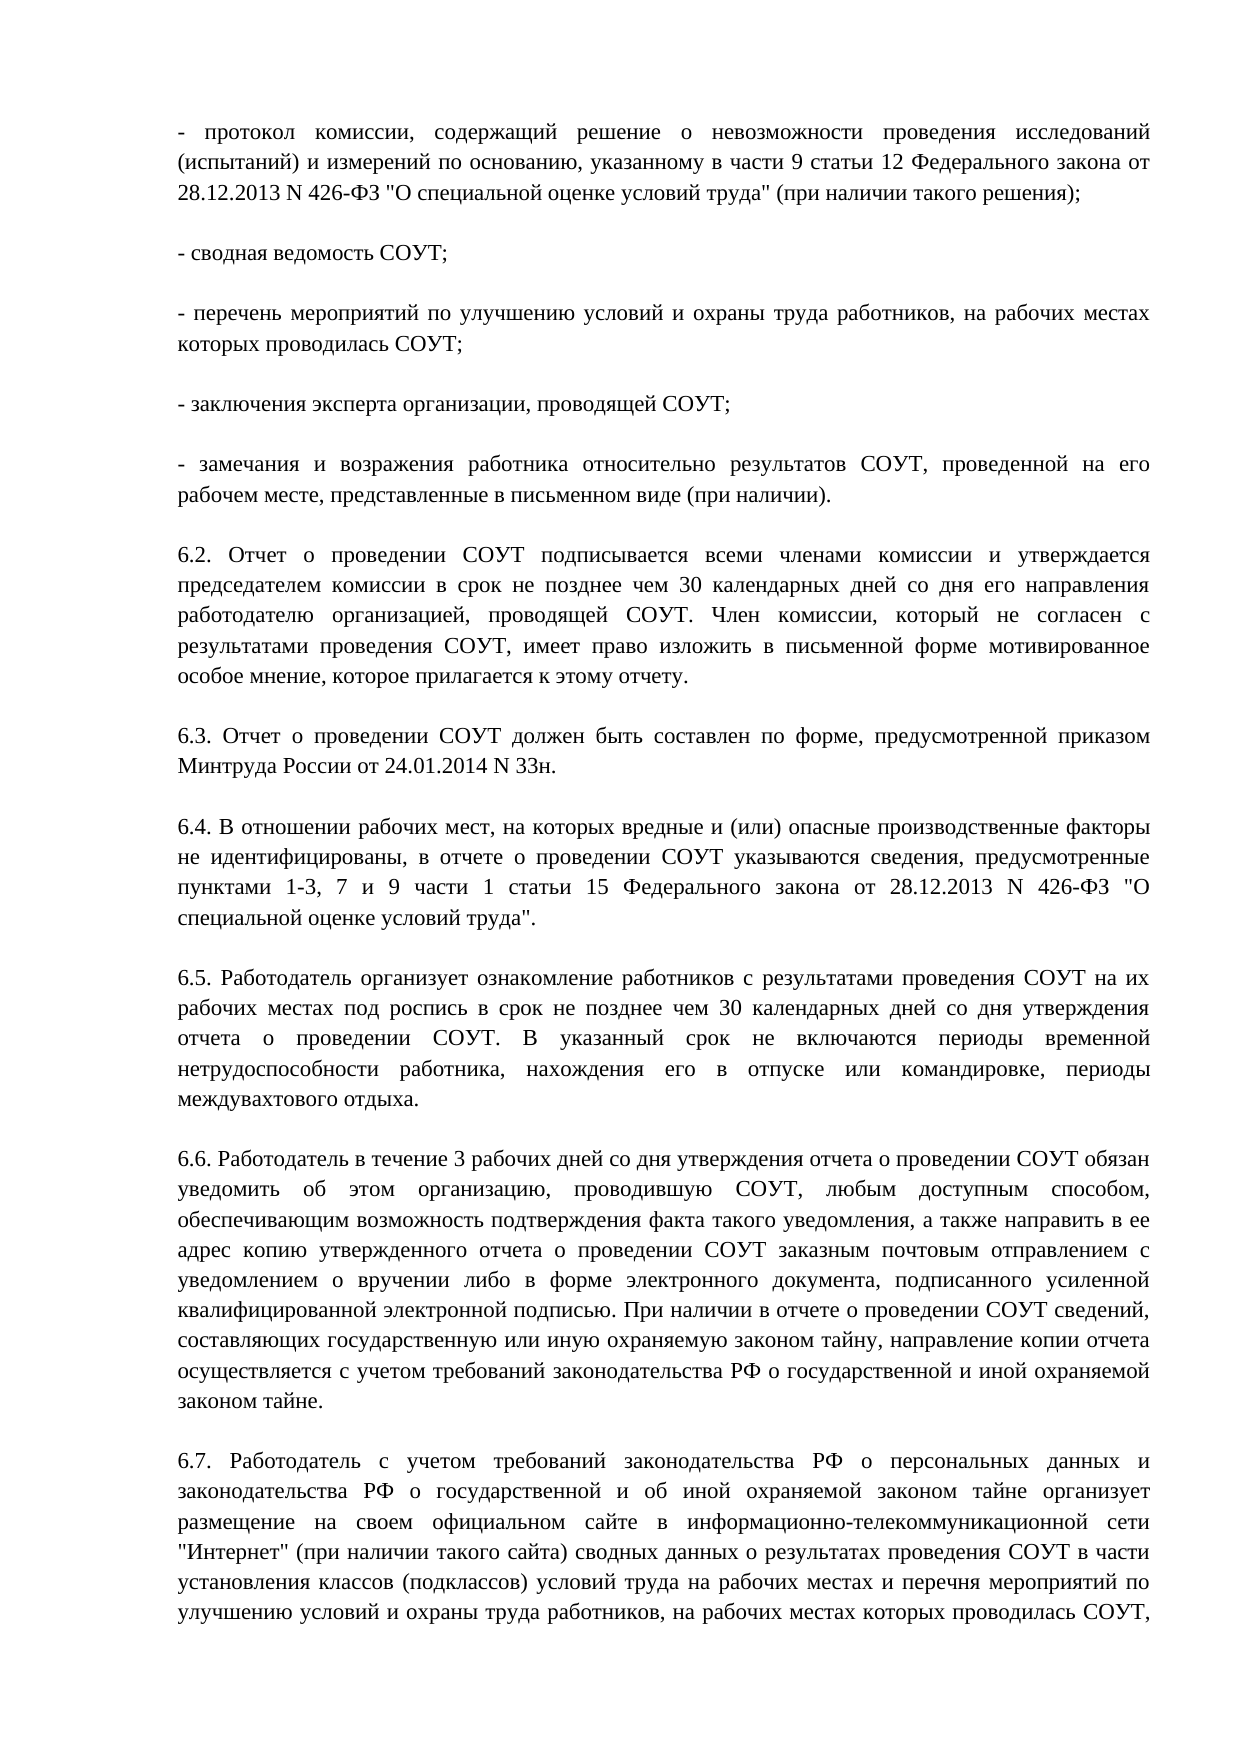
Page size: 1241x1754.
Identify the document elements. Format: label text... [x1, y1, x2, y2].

text - замечания и возражения работника относительно результатов СОУТ, проведенной на его рабочем месте, представленные в письменном виде (при наличии). [177, 450, 1152, 507]
text - протокол комиссии, содержащий решение о невозможности проведения исследований (испытаний) и измерений по основанию, указанному в части 9 статьи 12 Федерального закона от 28.12.2013 N 426-ФЗ "О специальной оценке условий труда" (при наличии такого решения); [177, 118, 1152, 205]
text - перечень мероприятий по улучшению условий и охраны труда работников, на рабочих местах которых проводилась СОУТ; [177, 299, 1152, 356]
text 6.3. Отчет о проведении СОУТ должен быть составлен по форме, предусмотренной приказом Минтруда России от 24.01.2014 N 33н. [177, 722, 1152, 779]
text 6.6. Работодатель в течение 3 рабочих дней со дня утверждения отчета о проведении СОУТ обязан уведомить об этом организацию, проводившую СОУТ, любым доступным способом, обеспечивающим возможность подтверждения факта такого уведомления, а также направить в ее адрес копию утвержденного отчета о проведении СОУТ заказным почтовым отправлением с уведомлением о вручении либо в форме электронного документа, подписанного усиленной квалифицированной электронной подписью. При наличии в отчете о проведении СОУТ сведений, составляющих государственную или иную охраняемую законом тайну, направление копии отчета осуществляется с учетом требований законодательства РФ о государственной и иной охраняемой законом тайне. [177, 1145, 1152, 1413]
text - сводная ведомость СОУТ; [177, 239, 1152, 265]
text 6.5. Работодатель организует ознакомление работников с результатами проведения СОУТ на их рабочих местах под роспись в срок не позднее чем 30 календарных дней со дня утверждения отчета о проведении СОУТ. В указанный срок не включаются периоды временной нетрудоспособности работника, нахождения его в отпуске или командировке, периоды междувахтового отдыха. [177, 964, 1152, 1111]
text - заключения эксперта организации, проводящей СОУТ; [177, 390, 1152, 416]
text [177, 1447, 1152, 1625]
text 6.2. Отчет о проведении СОУТ подписывается всеми членами комиссии и утверждается председателем комиссии в срок не позднее чем 30 календарных дней со дня его направления работодателю организацией, проводящей СОУТ. Член комиссии, который не согласен с результатами проведения СОУТ, имеет право изложить в письменной форме мотивированное особое мнение, которое прилагается к этому отчету. [177, 541, 1152, 688]
text 6.4. В отношении рабочих мест, на которых вредные и (или) опасные производственные факторы не идентифицированы, в отчете о проведении СОУТ указываются сведения, предусмотренные пунктами 1-3, 7 и 9 части 1 статьи 15 Федерального закона от 28.12.2013 N 426-ФЗ "О специальной оценке условий труда". [177, 813, 1152, 930]
